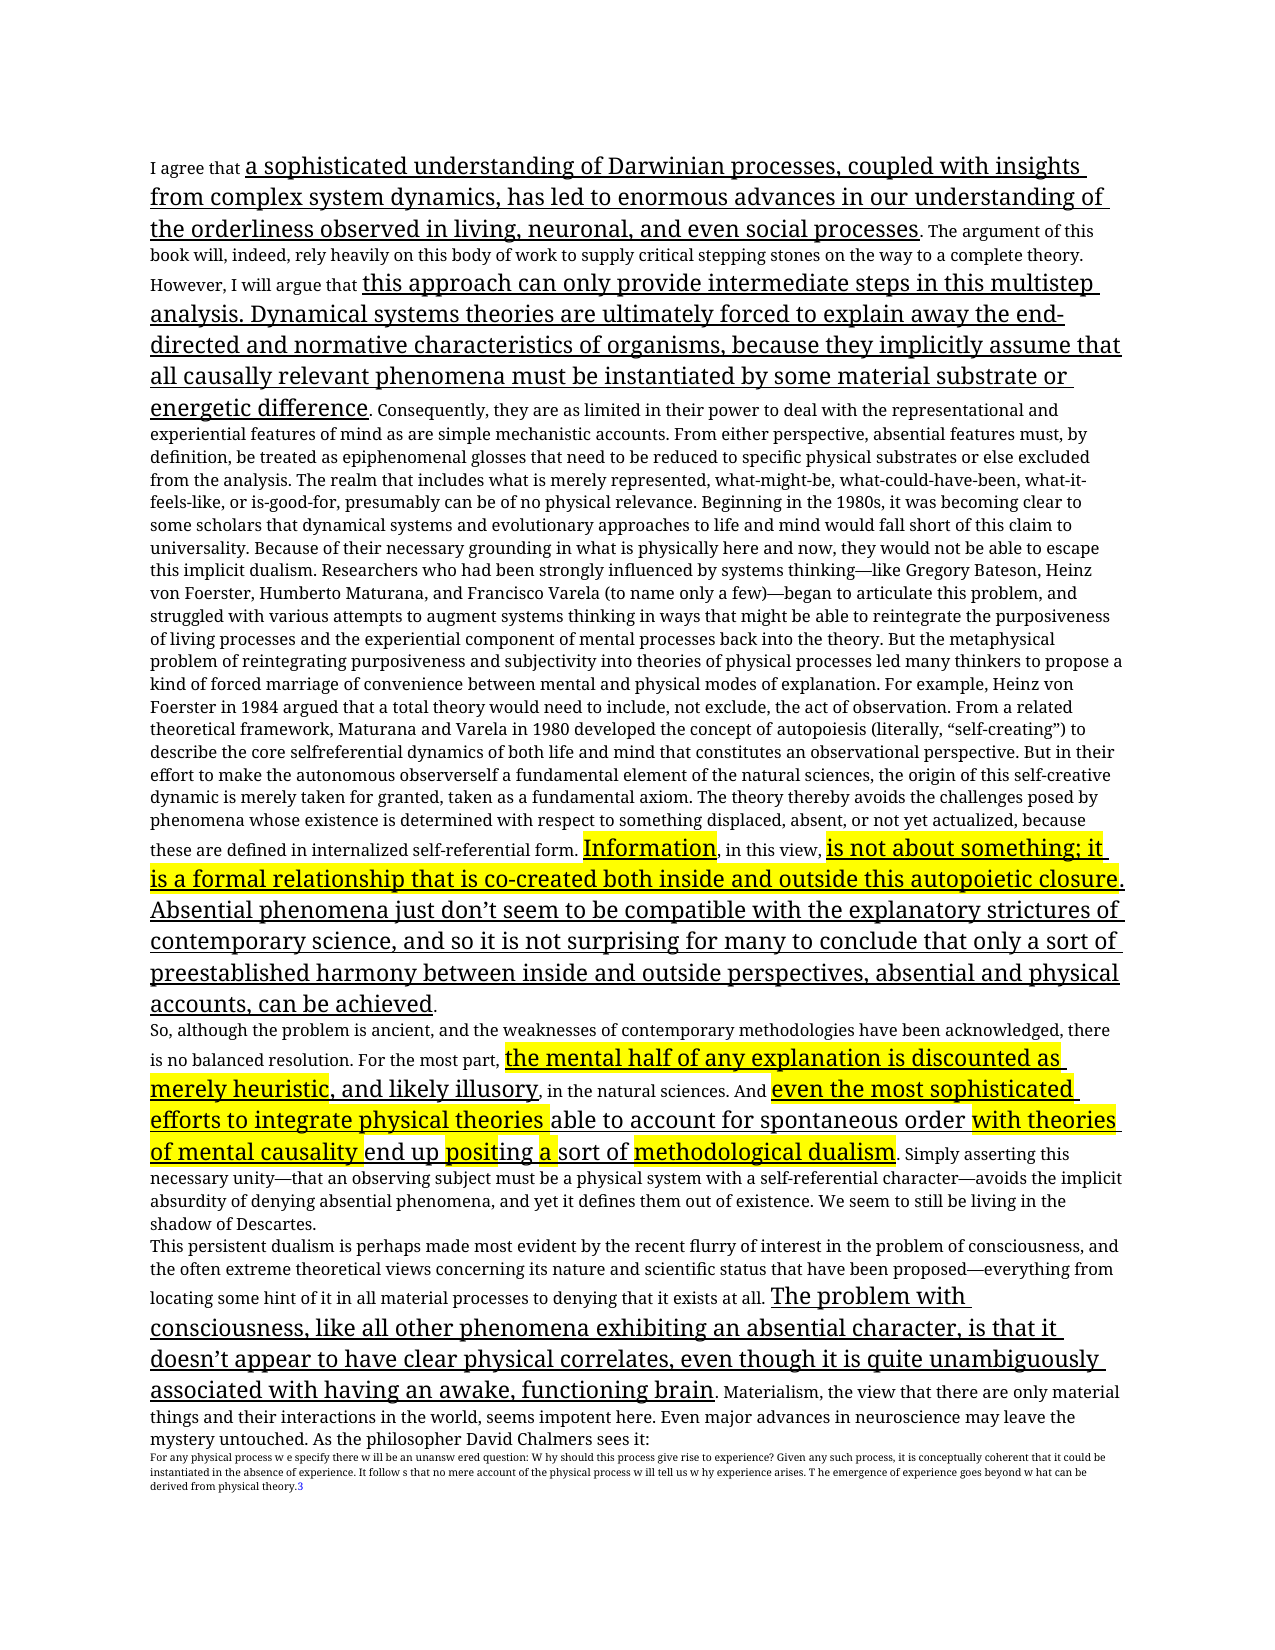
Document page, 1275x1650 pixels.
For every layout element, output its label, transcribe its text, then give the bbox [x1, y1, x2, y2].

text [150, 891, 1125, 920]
text For any physical process w e specify there w ill be an unansw ered question: W hy should this process give rise to experience? Given any such process, it is conceptually coherent that it could be instantiated in the absence of experience. It follow s that no mere account of the physical process w ill tell us w hy experience arises. T he emergence of experience goes beyond w hat can be derived from physical theory.3 [150, 1451, 1125, 1493]
text So, although the problem is ancient, and the weaknesses of contemporary methodologies have been acknowledged, there is no balanced resolution. For the most part, the mental half of any explanation is discounted as merely heuristic, and likely illusory, in the natural sciences. And even the most sophisticated efforts to integrate physical theories able to account for spontaneous order with theories of mental causality end up positing a sort of methodological dualism. Simply asserting this necessary unity—that an observing subject must be a physical system with a self-referential character—avoids the implicit absurdity of denying absential phenomena, and yet it defines them out of existence. We seem to still be living in the shadow of Descartes. [150, 1019, 1125, 1235]
text I agree that a sophisticated understanding of Darwinian processes, coupled with insights from complex system dynamics, has led to enormous advances in our understanding of the orderliness observed in living, neuronal, and even social processes. The argument of this book will, indeed, rely heavily on this body of work to supply critical stepping stones on the way to a complete theory. However, I will argue that this approach can only provide intermediate steps in this multistep analysis. Dynamical systems theories are ultimately forced to explain away the end-directed and normative characteristics of organisms, because they implicitly assume that all causally relevant phenomena must be instantiated by some material substrate or energetic difference. Consequently, they are as limited in their power to deal with the representational and experiential features of mind as are simple mechanistic accounts. From either perspective, absential features must, by definition, be treated as epiphenomenal glosses that need to be reduced to specific physical substrates or else excluded from the analysis. The realm that includes what is merely represented, what-might-be, what-could-have-been, what-it-feels-like, or is-good-for, presumably can be of no physical relevance. Beginning in the 1980s, it was becoming clear to some scholars that dynamical systems and evolutionary approaches to life and mind would fall short of this claim to universality. Because of their necessary grounding in what is physically here and now, they would not be able to escape this implicit dualism. Researchers who had been strongly influenced by systems thinking—like Gregory Bateson, Heinz von Foerster, Humberto Maturana, and Francisco Varela (to name only a few)—began to articulate this problem, and struggled with various attempts to augment systems thinking in ways that might be able to reintegrate the purposiveness of living processes and the experiential component of mental processes back into the theory. But the metaphysical problem of reintegrating purposiveness and subjectivity into theories of physical processes led many thinkers to propose a kind of forced marriage of convenience between mental and physical modes of explanation. For example, Heinz von Foerster in 1984 argued that a total theory would need to include, not exclude, the act of observation. From a related theoretical framework, Maturana and Varela in 1980 developed the concept of autopoiesis (literally, “self-creating”) to describe the core selfreferential dynamics of both life and mind that constitutes an observational perspective. But in their effort to make the autonomous observerself a fundamental element of the natural sciences, the origin of this self-creative dynamic is merely taken for granted, taken as a fundamental axiom. The theory thereby avoids the challenges posed by phenomena whose existence is determined with respect to something displaced, absent, or not yet actualized, because these are defined in internalized self-referential form. Information, in this view, is not about something; it is a formal relationship that is co-created both inside and outside this autopoietic closure. Absential phenomena just don’t seem to be compatible with the explanatory strictures of contemporary science, and so it is not surprising for many to conclude that only a sort of preestablished harmony between inside and outside perspectives, absential and physical accounts, can be achieved. [150, 150, 1125, 889]
text This persistent dualism is perhaps made most evident by the recent flurry of interest in the problem of consciousness, and the often extreme theoretical views concerning its nature and scientific status that have been proposed—everything from locating some hint of it in all material processes to denying that it exists at all. The problem with consciousness, like all other phenomena exhibiting an absential character, is that it doesn’t appear to have clear physical correlates, even though it is quite unambiguously associated with having an awake, functioning brain. Materialism, the view that there are only material things and their interactions in the world, seems impotent here. Even major advances in neuroscience may leave the mystery untouched. As the philosopher David Chalmers sees it: [150, 1235, 1125, 1451]
